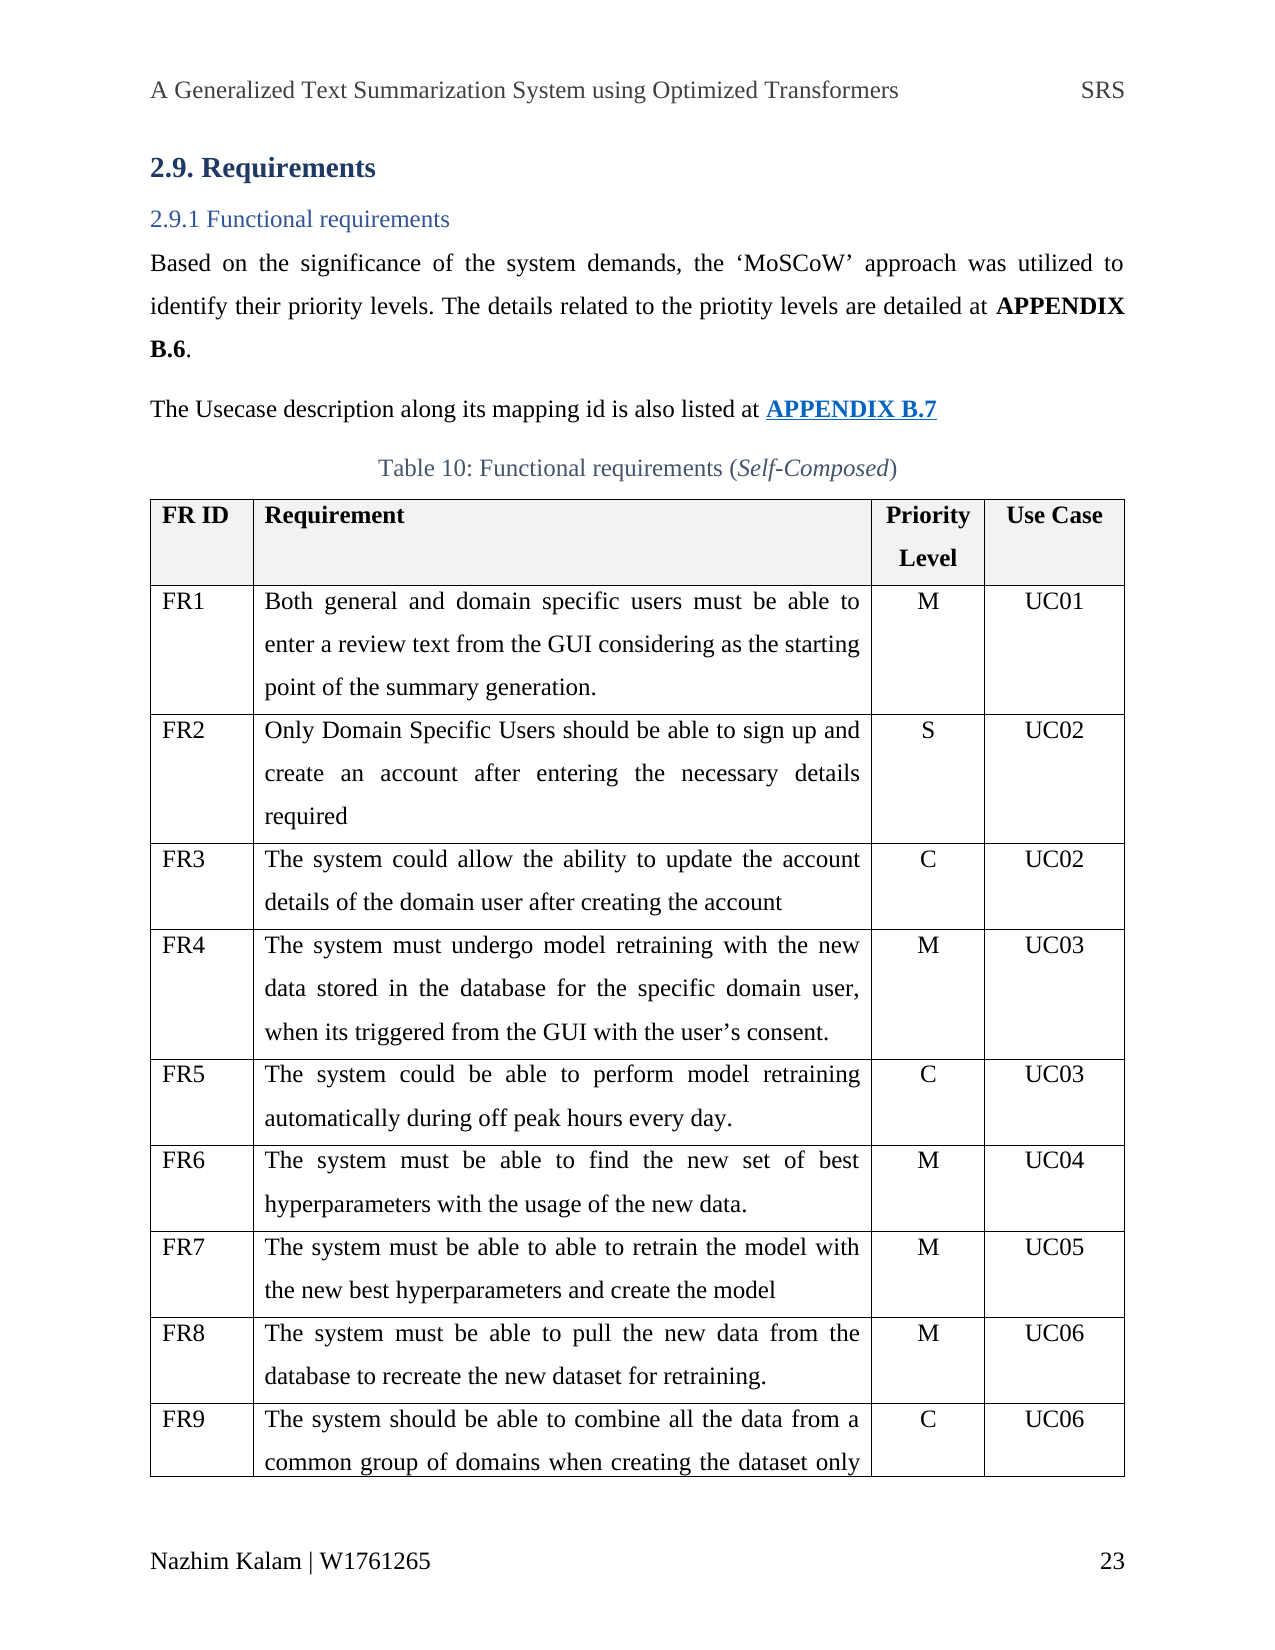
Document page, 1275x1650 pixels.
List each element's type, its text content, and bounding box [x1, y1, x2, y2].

table_cell The system must be able to able to retrain the model with the new best hyperparameters and create the model [254, 1232, 871, 1317]
table_cell Only Domain Specific Users should be able to sign up and create an account after entering the necessary details required [254, 715, 871, 843]
table_cell UC06 [985, 1318, 1124, 1403]
table_cell UC06 [985, 1404, 1124, 1476]
table_cell FR6 [151, 1146, 253, 1231]
table_cell M [872, 930, 984, 1058]
table_cell C [872, 1060, 984, 1144]
table_cell FR9 [151, 1404, 253, 1476]
table_cell FR5 [151, 1060, 253, 1144]
table_cell The system must be able to find the new set of best hyperparameters with the usage of the new data. [254, 1146, 871, 1231]
table_cell UC05 [985, 1232, 1124, 1317]
table_header FR ID [151, 500, 253, 585]
table_cell FR4 [151, 930, 253, 1058]
table_cell FR7 [151, 1232, 253, 1317]
table_cell The system must be able to pull the new data from the database to recreate the new dataset for retraining. [254, 1318, 871, 1403]
table_cell UC02 [985, 844, 1124, 929]
table_cell Both general and domain specific users must be able to enter a review text from the GUI considering as the starting point of the summary generation. [254, 586, 871, 714]
table_cell S [872, 715, 984, 843]
table_cell UC01 [985, 586, 1124, 714]
table_header Requirement [254, 500, 871, 585]
table_cell UC03 [985, 930, 1124, 1058]
table_cell The system could allow the ability to update the account details of the domain user after creating the account [254, 844, 871, 929]
table_cell UC03 [985, 1060, 1124, 1144]
table_cell The system must undergo model retraining with the new data stored in the database for the specific domain user, when its triggered from the GUI with the user’s consent. [254, 930, 871, 1058]
table_cell FR2 [151, 715, 253, 843]
table_cell FR3 [151, 844, 253, 929]
text Table 10: Functional requirements (Self-Composed) [150, 453, 1125, 482]
table_cell FR1 [151, 586, 253, 714]
table_header Priority Level [872, 500, 984, 585]
table_cell C [872, 844, 984, 929]
table_cell C [872, 1404, 984, 1476]
table_cell UC04 [985, 1146, 1124, 1231]
table_cell FR8 [151, 1318, 253, 1403]
subtitle 2.9. Requirements [150, 150, 1125, 183]
table_cell M [872, 1146, 984, 1231]
table_cell M [872, 586, 984, 714]
table_cell The system could be able to perform model retraining automatically during off peak hours every day. [254, 1060, 871, 1144]
table_header Use Case [985, 500, 1124, 585]
text Based on the significance of the system demands, the ‘MoSCoW’ approach was utilized to identify their priority levels. The details related to the priotity levels are detailed at APPENDIX B.6. [150, 248, 1125, 363]
subtitle 2.9.1 Functional requirements [150, 204, 1125, 233]
table_cell M [872, 1318, 984, 1403]
table_cell UC02 [985, 715, 1124, 843]
table_cell M [872, 1232, 984, 1317]
text The Usecase description along its mapping id is also listed at APPENDIX B.7 [150, 394, 1125, 422]
